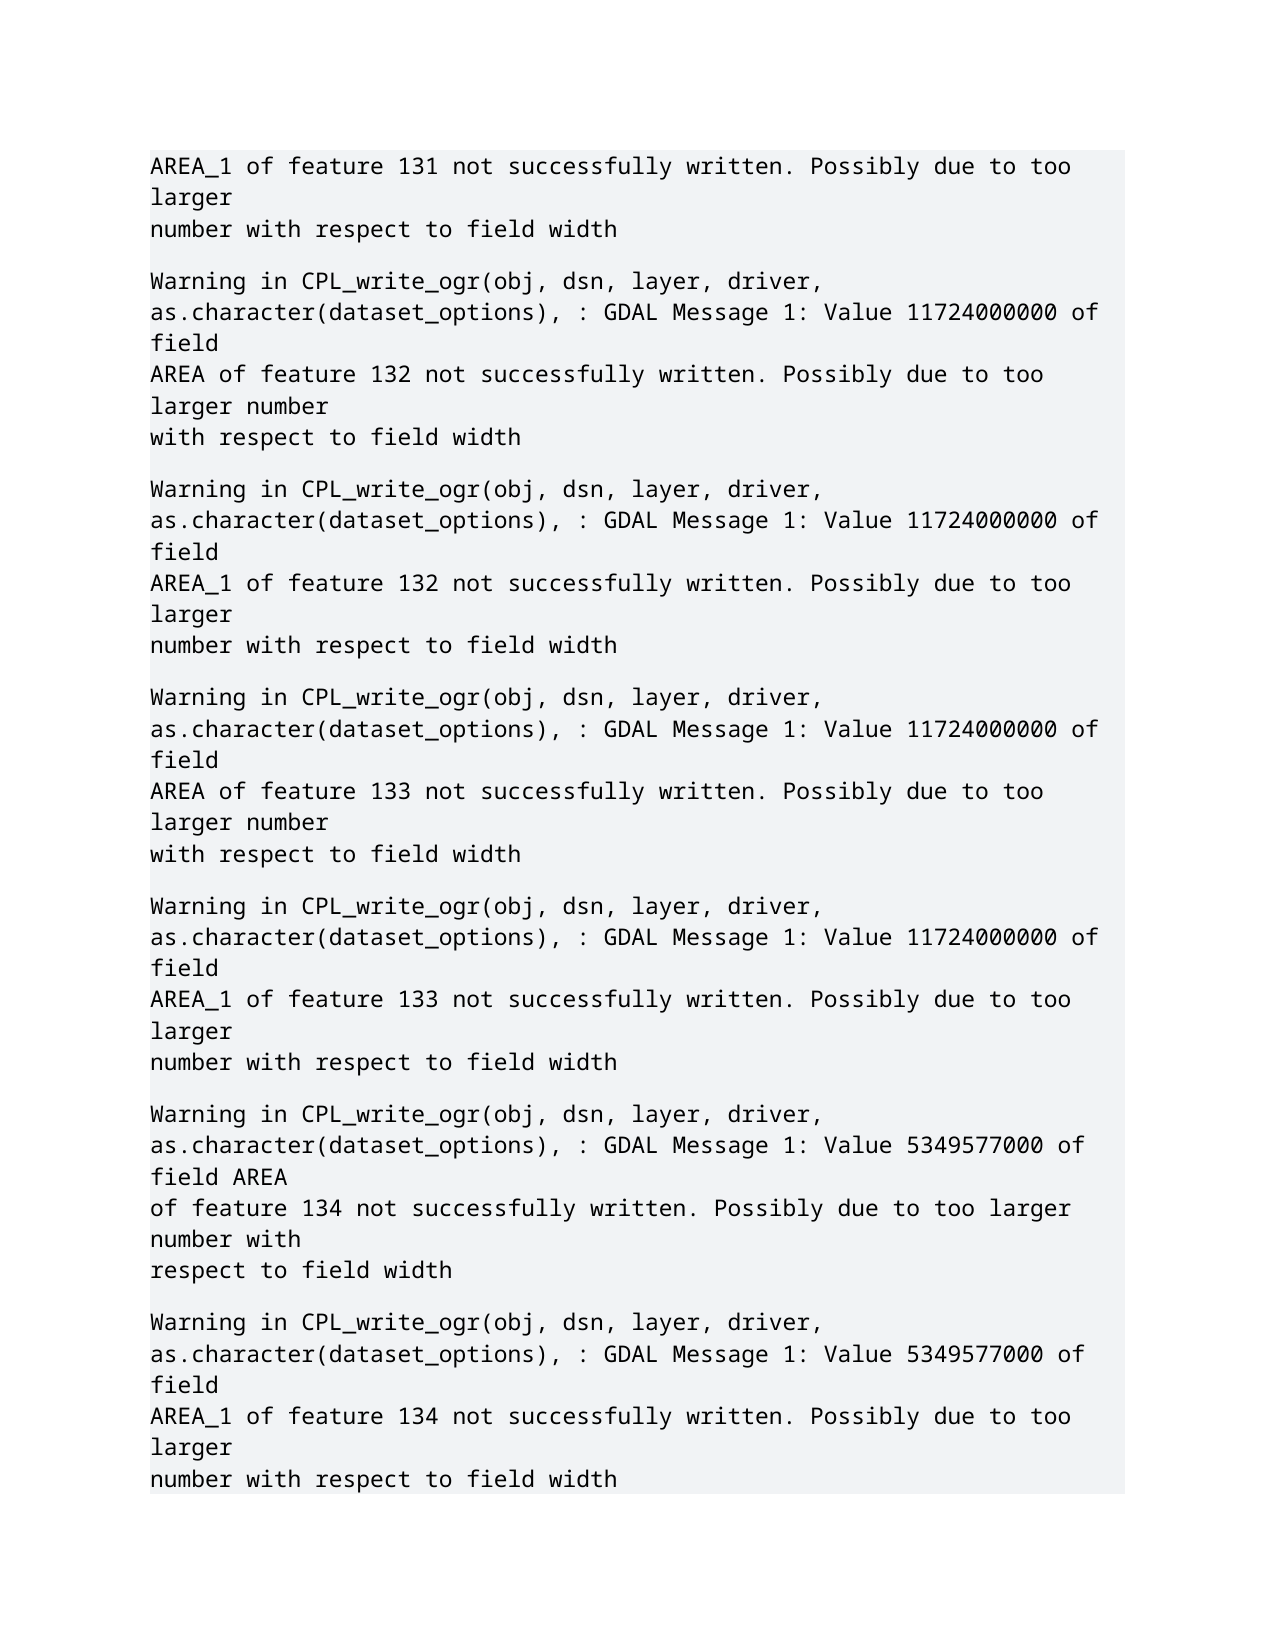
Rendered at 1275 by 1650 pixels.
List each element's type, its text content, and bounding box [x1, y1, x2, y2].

text Warning in CPL_write_ogr(obj, dsn, layer, driver, as.character(dataset_options), : GDAL Message 1: Value 5349577000 of field AREA of feature 134 not successfully written. Possibly due to too larger number with respect to field width [150, 1098, 1125, 1285]
text Warning in CPL_write_ogr(obj, dsn, layer, driver, as.character(dataset_options), : GDAL Message 1: Value 11724000000 of field AREA of feature 132 not successfully written. Possibly due to too larger number with respect to field width [150, 264, 1125, 452]
text Warning in CPL_write_ogr(obj, dsn, layer, driver, as.character(dataset_options), : GDAL Message 1: Value 11724000000 of field AREA of feature 133 not successfully written. Possibly due to too larger number with respect to field width [150, 681, 1125, 869]
text Warning in CPL_write_ogr(obj, dsn, layer, driver, as.character(dataset_options), : GDAL Message 1: Value 5349577000 of field AREA_1 of feature 134 not successfully written. Possibly due to too larger number with respect to field width [150, 1306, 1125, 1494]
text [150, 150, 1125, 244]
text Warning in CPL_write_ogr(obj, dsn, layer, driver, as.character(dataset_options), : GDAL Message 1: Value 11724000000 of field AREA_1 of feature 132 not successfully written. Possibly due to too larger number with respect to field width [150, 473, 1125, 660]
text Warning in CPL_write_ogr(obj, dsn, layer, driver, as.character(dataset_options), : GDAL Message 1: Value 11724000000 of field AREA_1 of feature 133 not successfully written. Possibly due to too larger number with respect to field width [150, 889, 1125, 1077]
